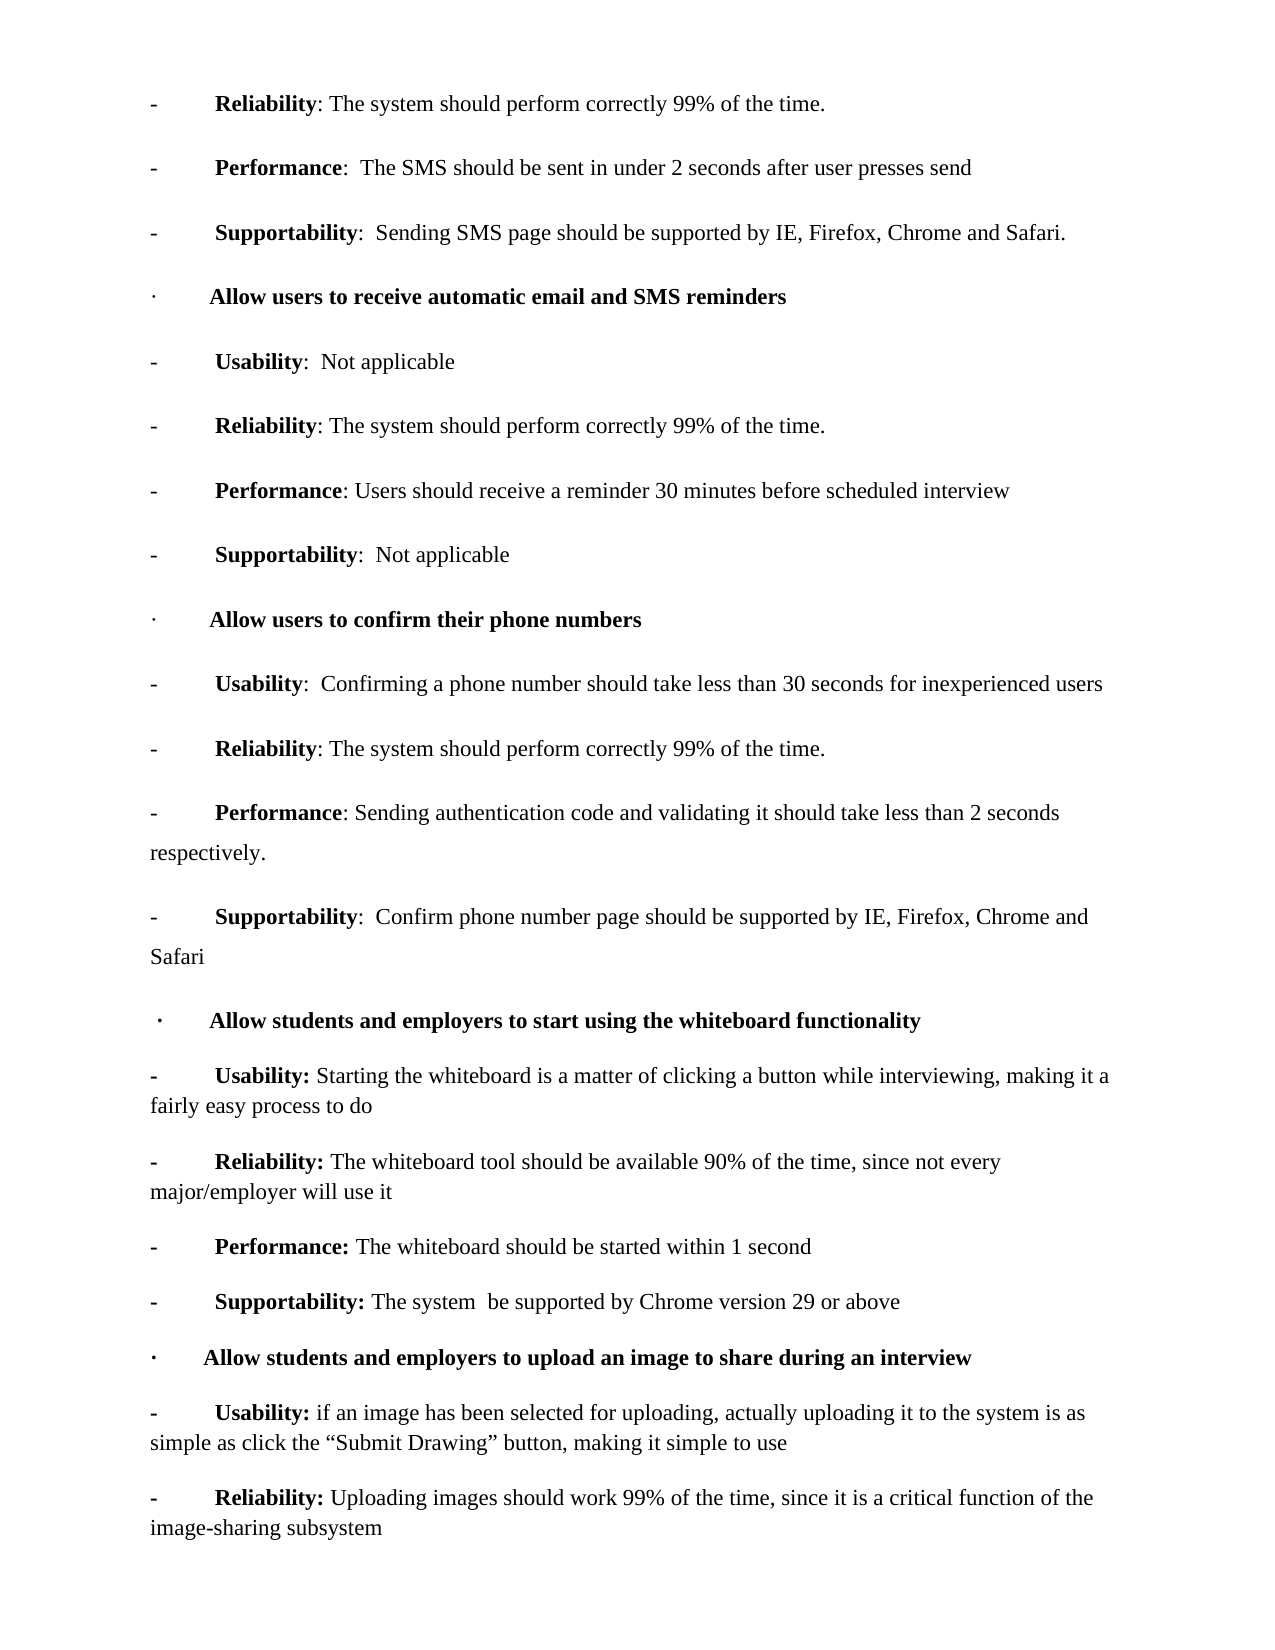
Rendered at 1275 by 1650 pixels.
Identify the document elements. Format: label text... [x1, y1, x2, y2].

text - Usability: Confirming a phone number should take less than 30 seconds for inexperienced users [150, 670, 1125, 697]
text · Allow students and employers to upload an image to share during an interview [150, 1344, 1125, 1370]
text - Reliability: The system should perform correctly 99% of the time. [150, 90, 1125, 116]
text - Usability: Not applicable [150, 348, 1125, 374]
text - Performance: Users should receive a reminder 30 minutes before scheduled interview [150, 477, 1125, 503]
text - Reliability: The system should perform correctly 99% of the time. [150, 412, 1125, 439]
text - Supportability: The system be supported by Chrome version 29 or above [150, 1288, 1125, 1315]
text - Performance: The SMS should be sent in under 2 seconds after user presses send [150, 154, 1125, 181]
text - Reliability: The system should perform correctly 99% of the time. [150, 735, 1125, 761]
text - Usability: Starting the whiteboard is a matter of clicking a button while interviewing, making it a fairly easy process to do [150, 1062, 1125, 1119]
text - Supportability: Sending SMS page should be supported by IE, Firefox, Chrome and Safari. [150, 219, 1125, 245]
text - Reliability: The whiteboard tool should be available 90% of the time, since not every major/employer will use it [150, 1148, 1125, 1204]
text - Performance: Sending authentication code and validating it should take less than 2 seconds respectively. [150, 799, 1125, 865]
text - Supportability: Not applicable [150, 541, 1125, 568]
text - Supportability: Confirm phone number page should be supported by IE, Firefox, Chrome and Safari [150, 903, 1125, 969]
text - Usability: if an image has been selected for uploading, actually uploading it to the system is as simple as click the “Submit Drawing” button, making it simple to use [150, 1399, 1125, 1455]
text · Allow students and employers to start using the whiteboard functionality [150, 1007, 1125, 1033]
text - Reliability: Uploading images should work 99% of the time, since it is a critical function of the image-sharing subsystem [150, 1484, 1125, 1541]
text · Allow users to receive automatic email and SMS reminders [150, 283, 1125, 310]
text · Allow users to confirm their phone numbers [150, 606, 1125, 632]
text - Performance: The whiteboard should be started within 1 second [150, 1233, 1125, 1259]
